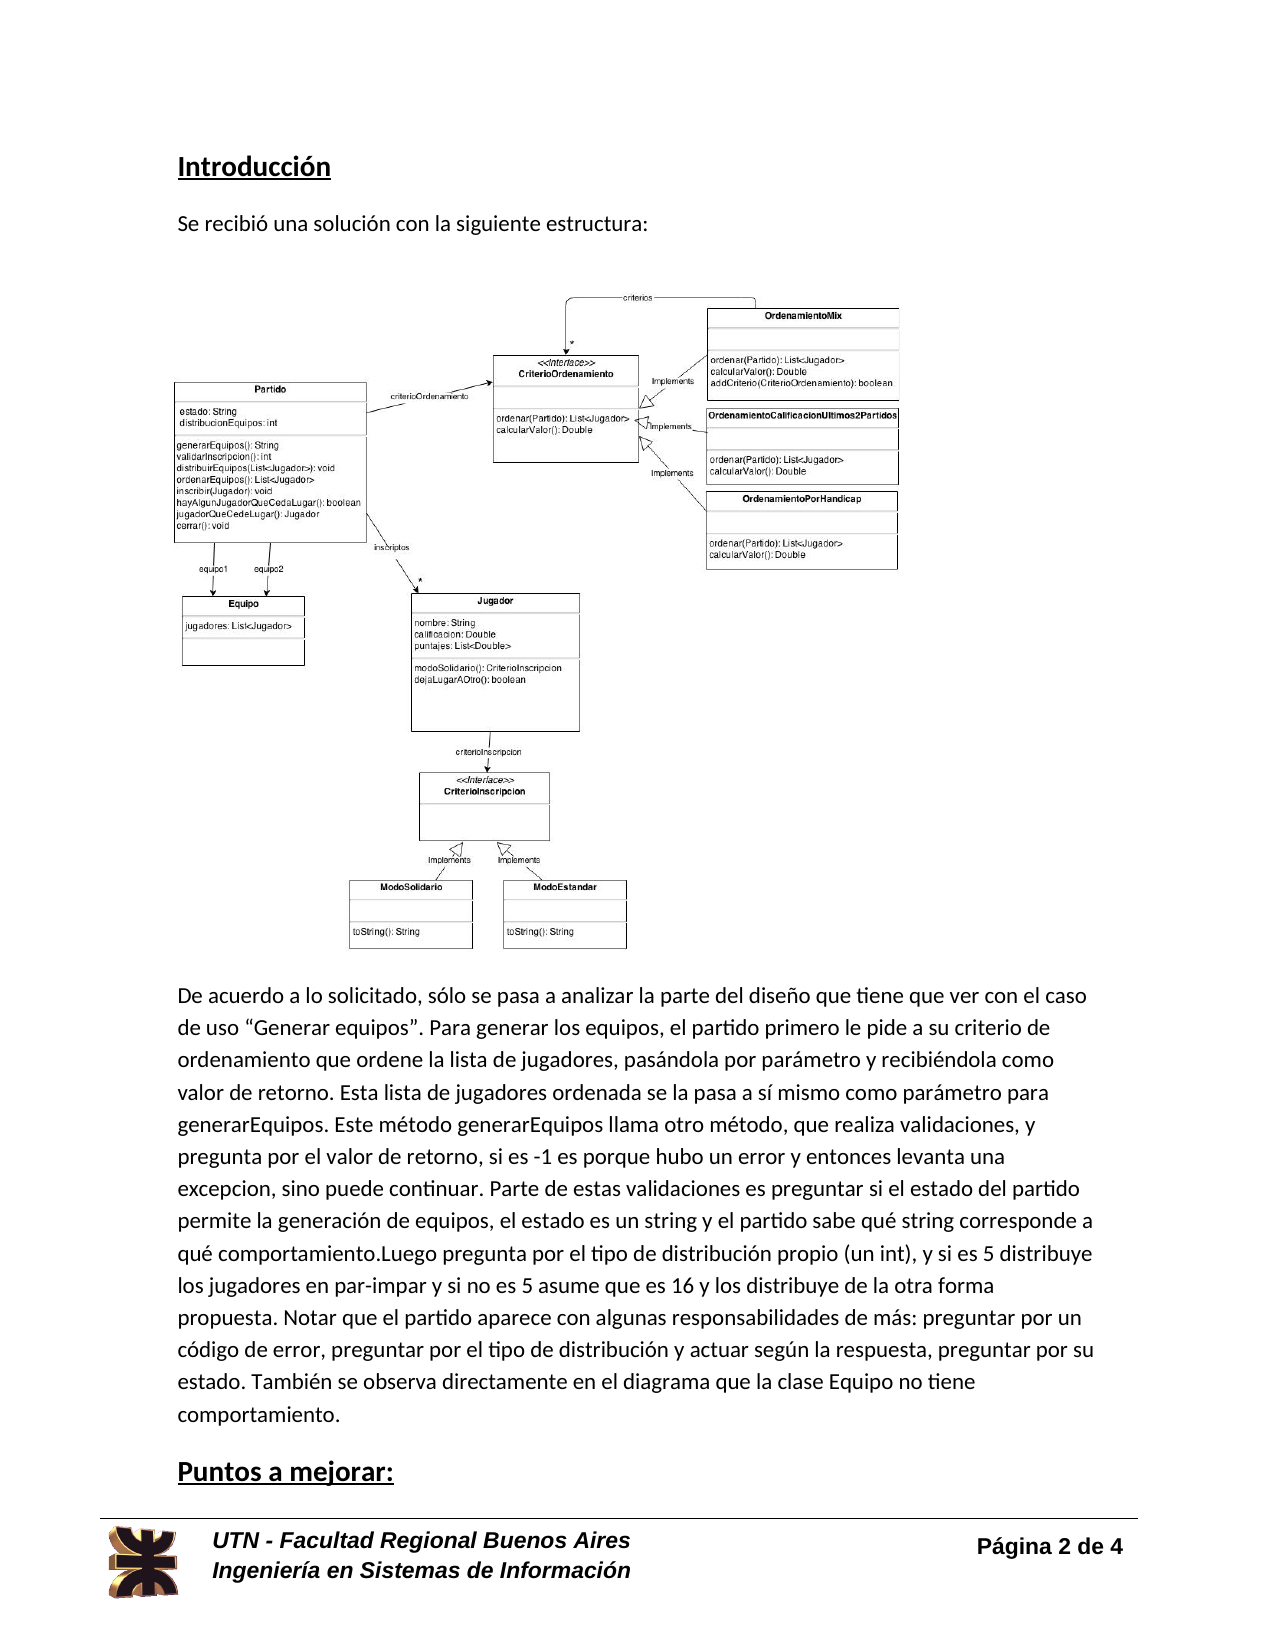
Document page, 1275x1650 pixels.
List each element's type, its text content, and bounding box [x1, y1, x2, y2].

text Introducción [177, 148, 1098, 183]
text Puntos a mejorar: [177, 1453, 1098, 1488]
picture [105, 1524, 180, 1600]
text Se recibió una solución con la siguiente estructura: [177, 209, 1098, 237]
picture [173, 292, 900, 952]
